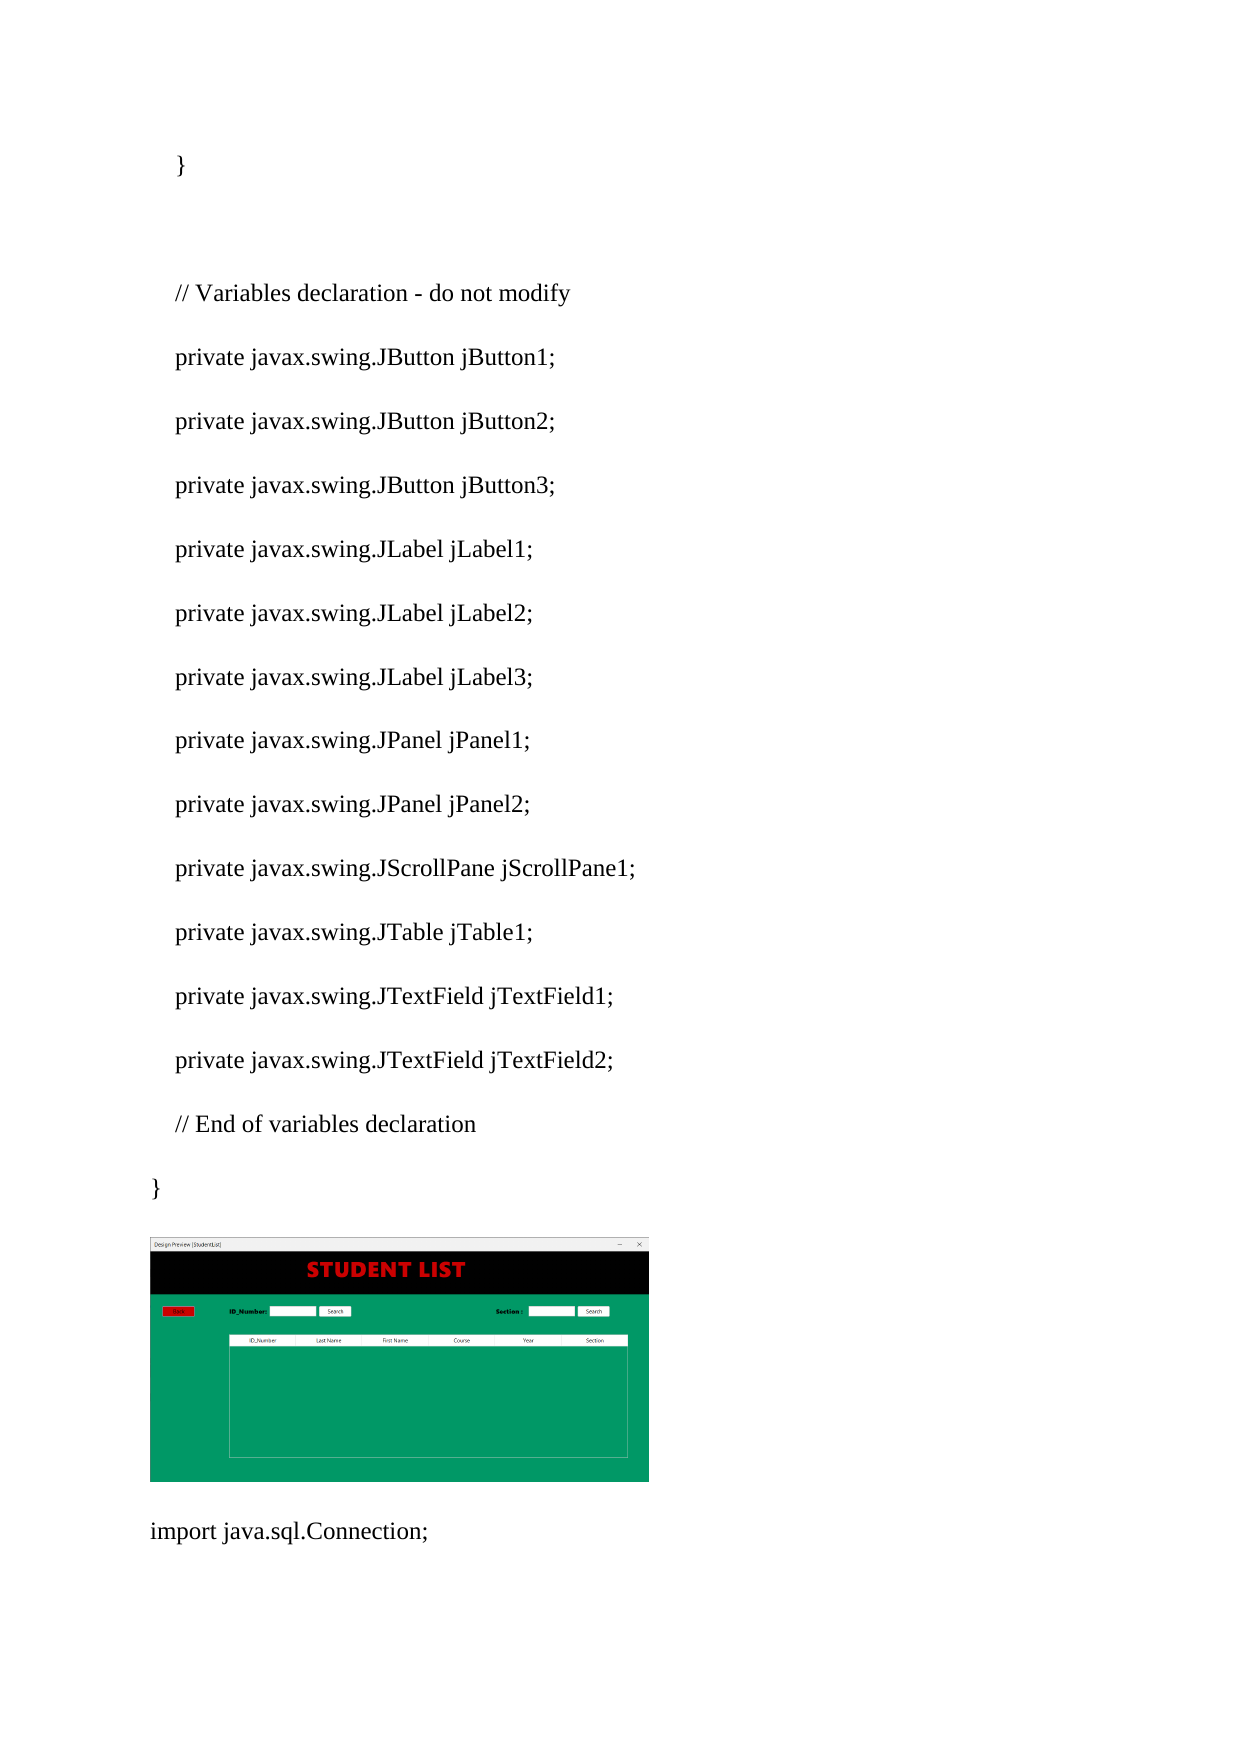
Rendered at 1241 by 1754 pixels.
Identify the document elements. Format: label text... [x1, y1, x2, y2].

text private javax.swing.JLabel jLabel2; [150, 598, 1090, 626]
text // Variables declaration - do not modify [150, 278, 1090, 307]
text // End of variables declaration [150, 1109, 1090, 1138]
text private javax.swing.JPanel jPanel1; [150, 726, 1090, 754]
text private javax.swing.JScrollPane jScrollPane1; [150, 853, 1090, 882]
text private javax.swing.JPanel jPanel2; [150, 789, 1090, 818]
text } [150, 1173, 1090, 1202]
text private javax.swing.JTextField jTextField2; [150, 1045, 1090, 1074]
text import java.sql.Connection; [150, 1516, 1090, 1545]
text private javax.swing.JButton jButton3; [150, 470, 1090, 498]
text } [150, 150, 1090, 179]
text private javax.swing.JTextField jTextField1; [150, 981, 1090, 1010]
text private javax.swing.JLabel jLabel3; [150, 662, 1090, 690]
text private javax.swing.JLabel jLabel1; [150, 534, 1090, 562]
text private javax.swing.JButton jButton1; [150, 342, 1090, 371]
text private javax.swing.JButton jButton2; [150, 406, 1090, 434]
picture [150, 1237, 649, 1482]
text private javax.swing.JTable jTable1; [150, 917, 1090, 946]
